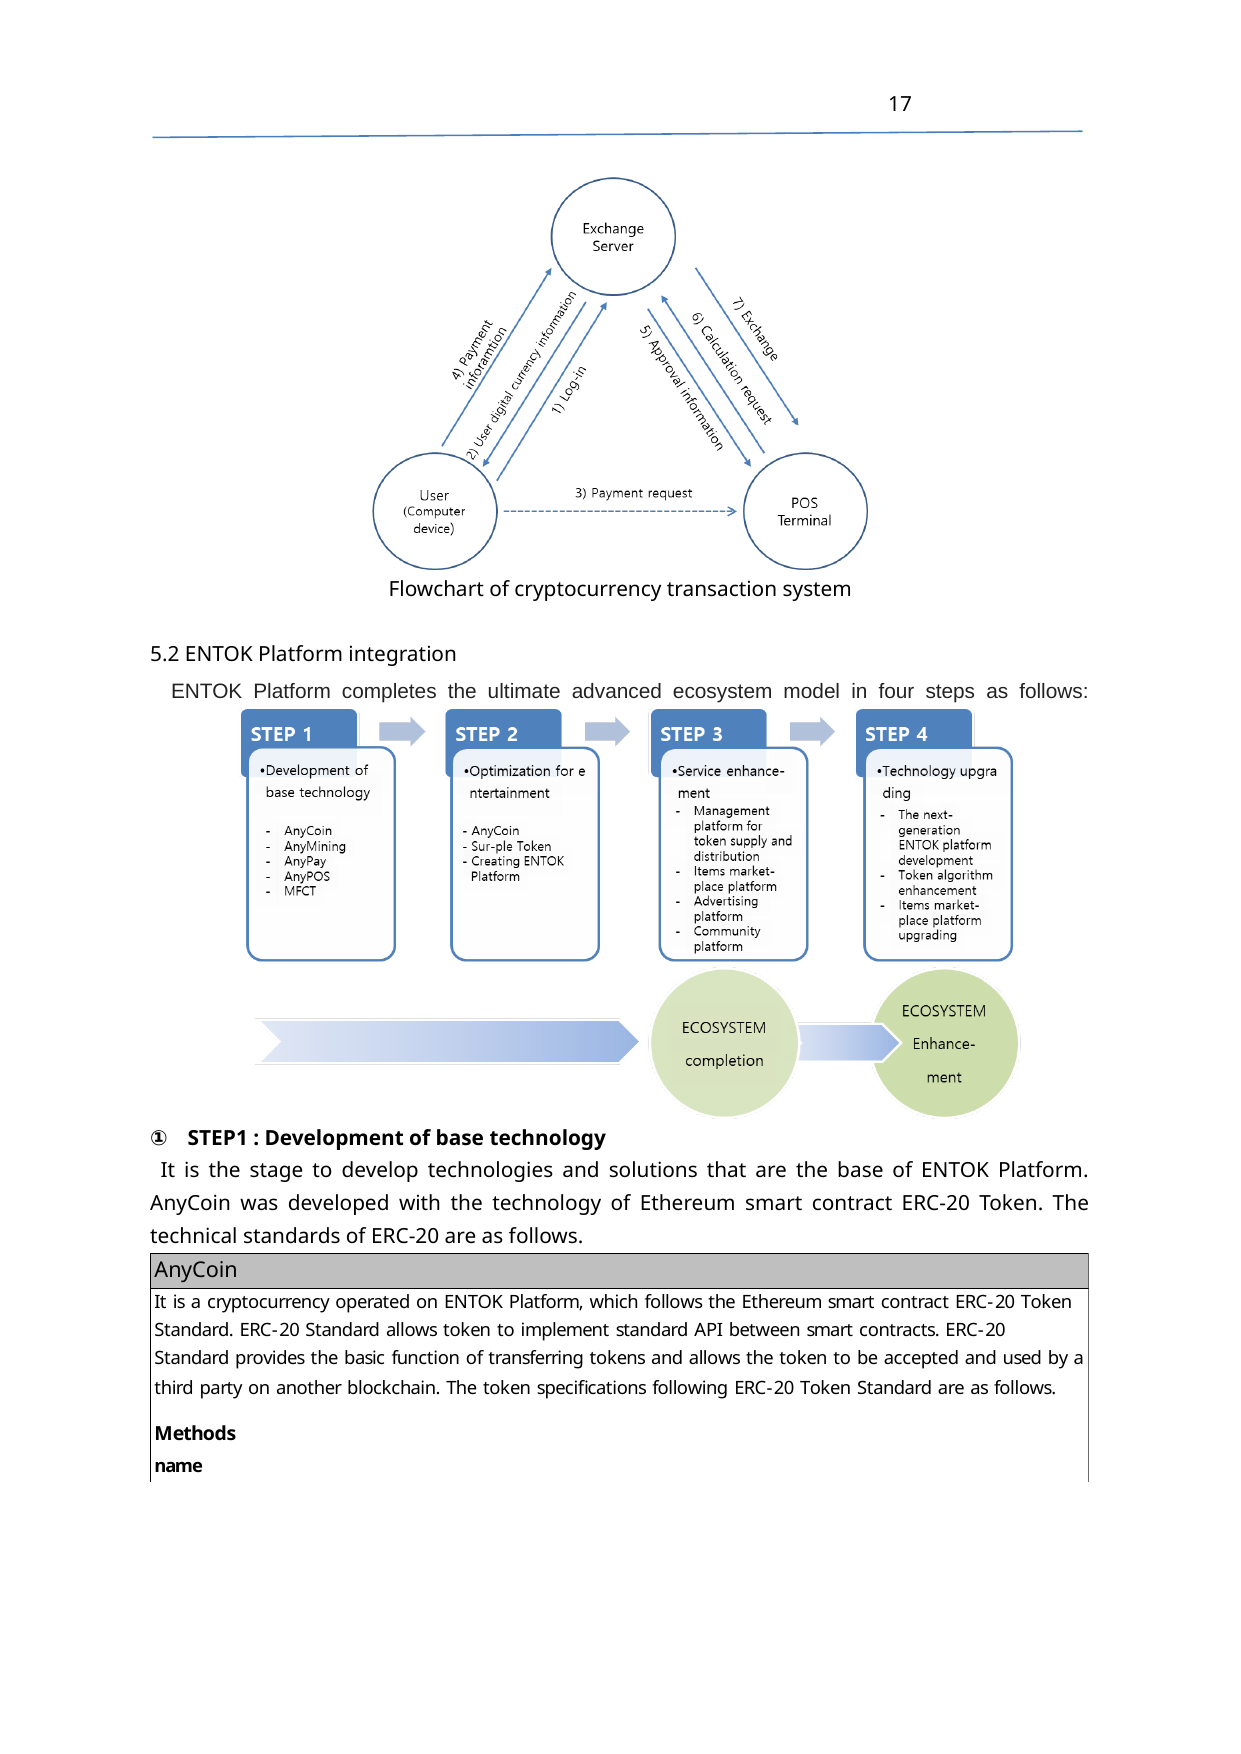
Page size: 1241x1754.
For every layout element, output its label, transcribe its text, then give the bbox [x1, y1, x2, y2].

text It is the stage to develop technologies and solutions that are the base of ENTOK Platform. AnyCoin was developed with the technology of Ethereum smart contract ERC-20 Token. The technical standards of ERC-20 are as follows. [150, 1156, 1090, 1249]
text Flowchart of cryptocurrency transaction system [150, 574, 1090, 602]
text 5.2 ENTOK Platform integration [150, 639, 1090, 667]
picture [372, 177, 868, 570]
list STEP1 : Development of base technology [150, 1123, 1090, 1151]
picture [233, 706, 1059, 1119]
